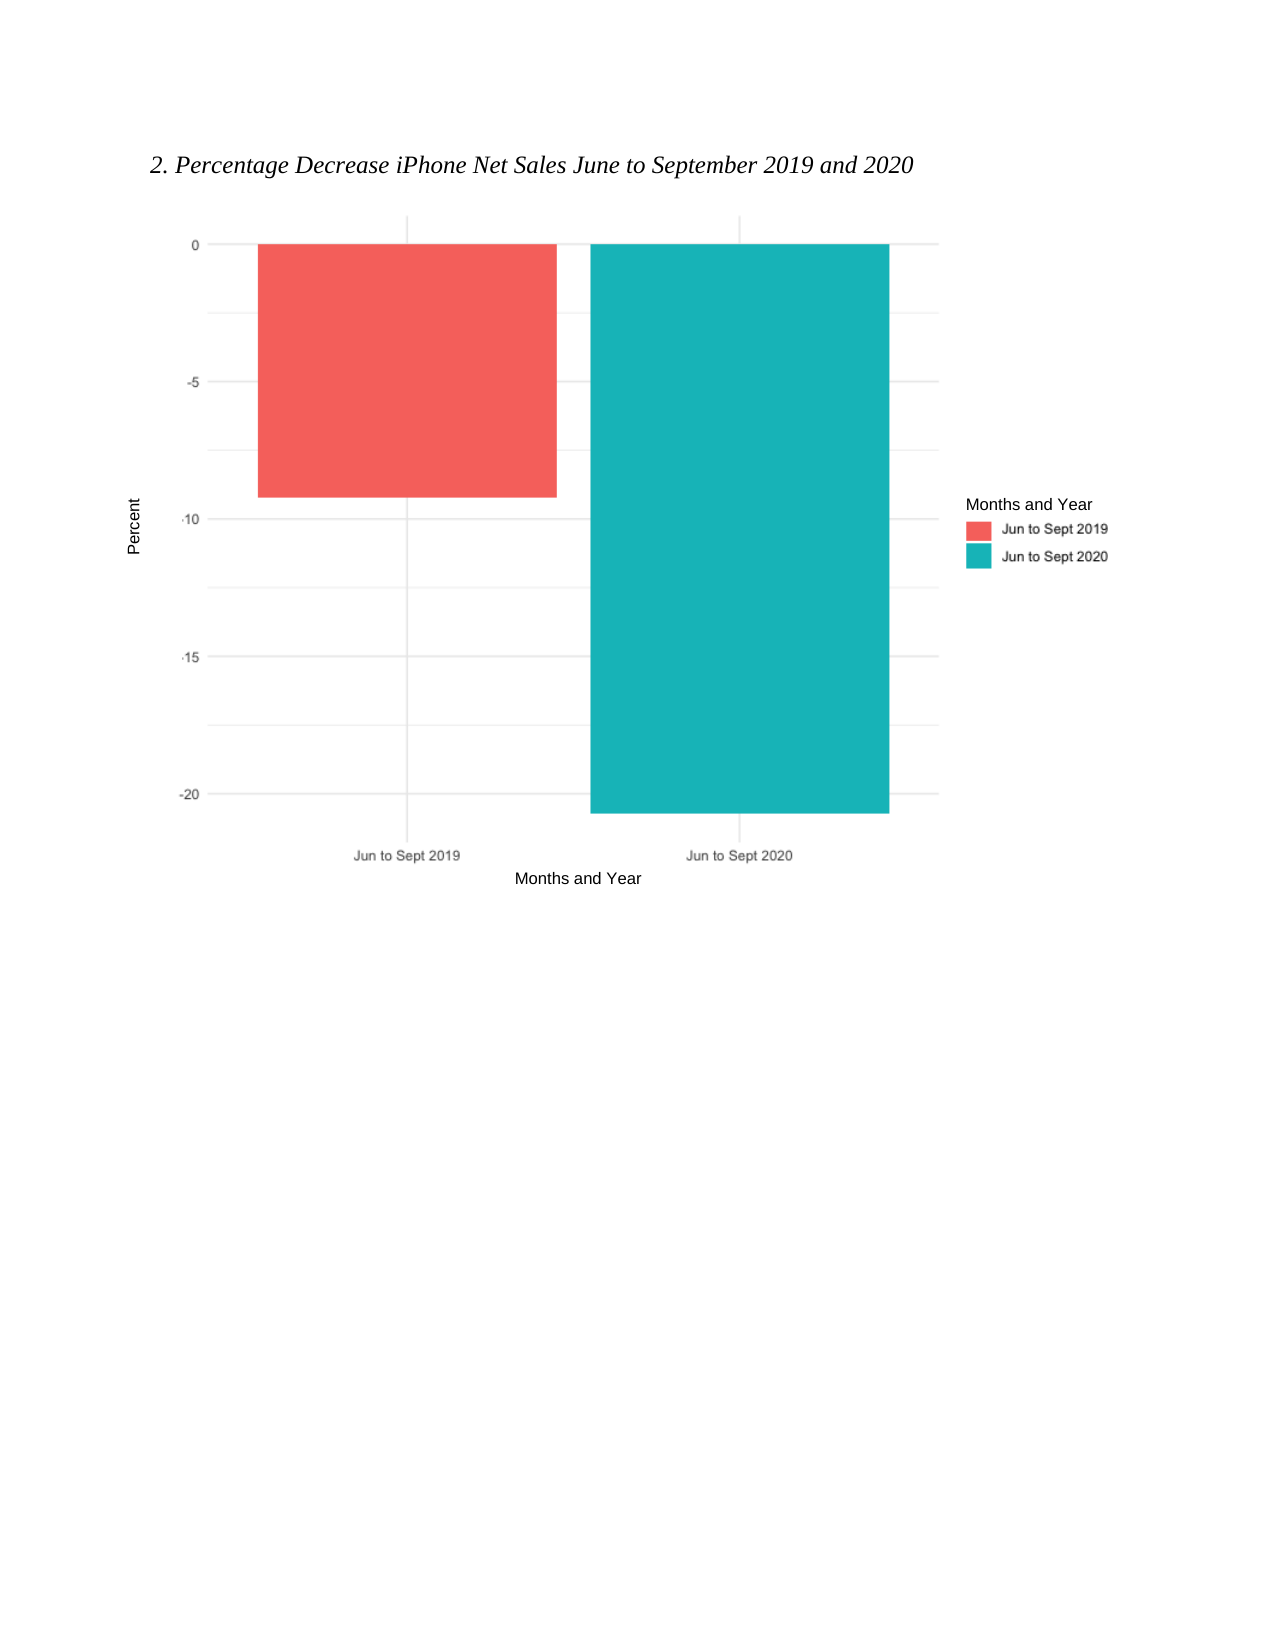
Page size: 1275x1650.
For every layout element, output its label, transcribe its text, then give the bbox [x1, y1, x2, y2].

text 2. Percentage Decrease iPhone Net Sales June to September 2019 and 2020 [150, 150, 1125, 179]
picture [150, 207, 1125, 893]
